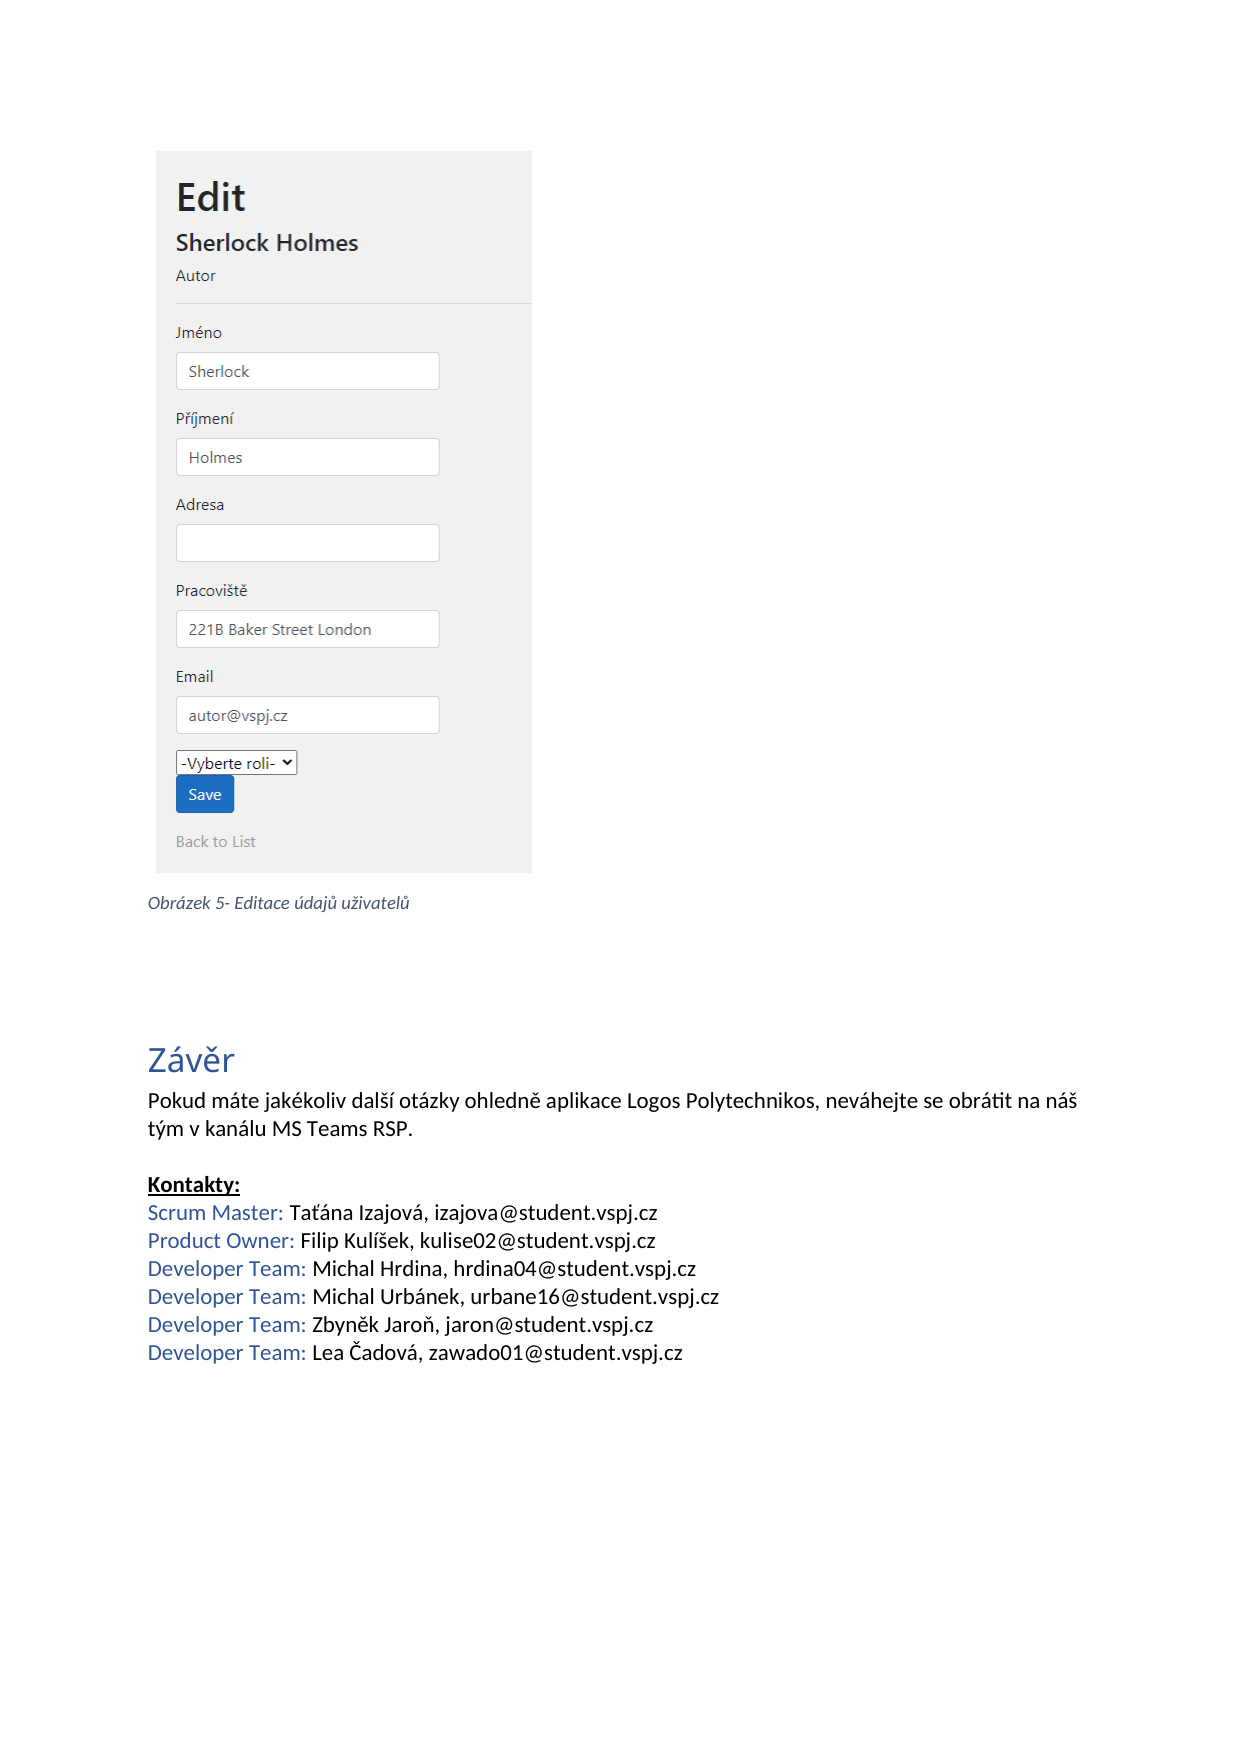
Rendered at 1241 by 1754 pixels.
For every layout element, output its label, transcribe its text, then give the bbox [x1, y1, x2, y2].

text Developer Team: Michal Hrdina, hrdina04@student.vspj.cz [148, 1254, 1093, 1282]
text Scrum Master: Taťána Izajová, izajova@student.vspj.cz [148, 1198, 1093, 1226]
text Pokud máte jakékoliv další otázky ohledně aplikace Logos Polytechnikos, neváhejte se obrátit na náš tým v kanálu MS Teams RSP. [148, 1086, 1093, 1142]
text Obrázek 5- Editace údajů uživatelů [148, 891, 1093, 914]
text Závěr [148, 1037, 1093, 1083]
text Developer Team: Lea Čadová, zawado01@student.vspj.cz [148, 1338, 1093, 1366]
text Kontakty: [148, 1170, 1093, 1198]
text Product Owner: Filip Kulíšek, kulise02@student.vspj.cz [148, 1226, 1093, 1254]
text Developer Team: Michal Urbánek, urbane16@student.vspj.cz [148, 1282, 1093, 1310]
text Developer Team: Zbyněk Jaroň, jaron@student.vspj.cz [148, 1310, 1093, 1338]
picture [147, 147, 533, 873]
